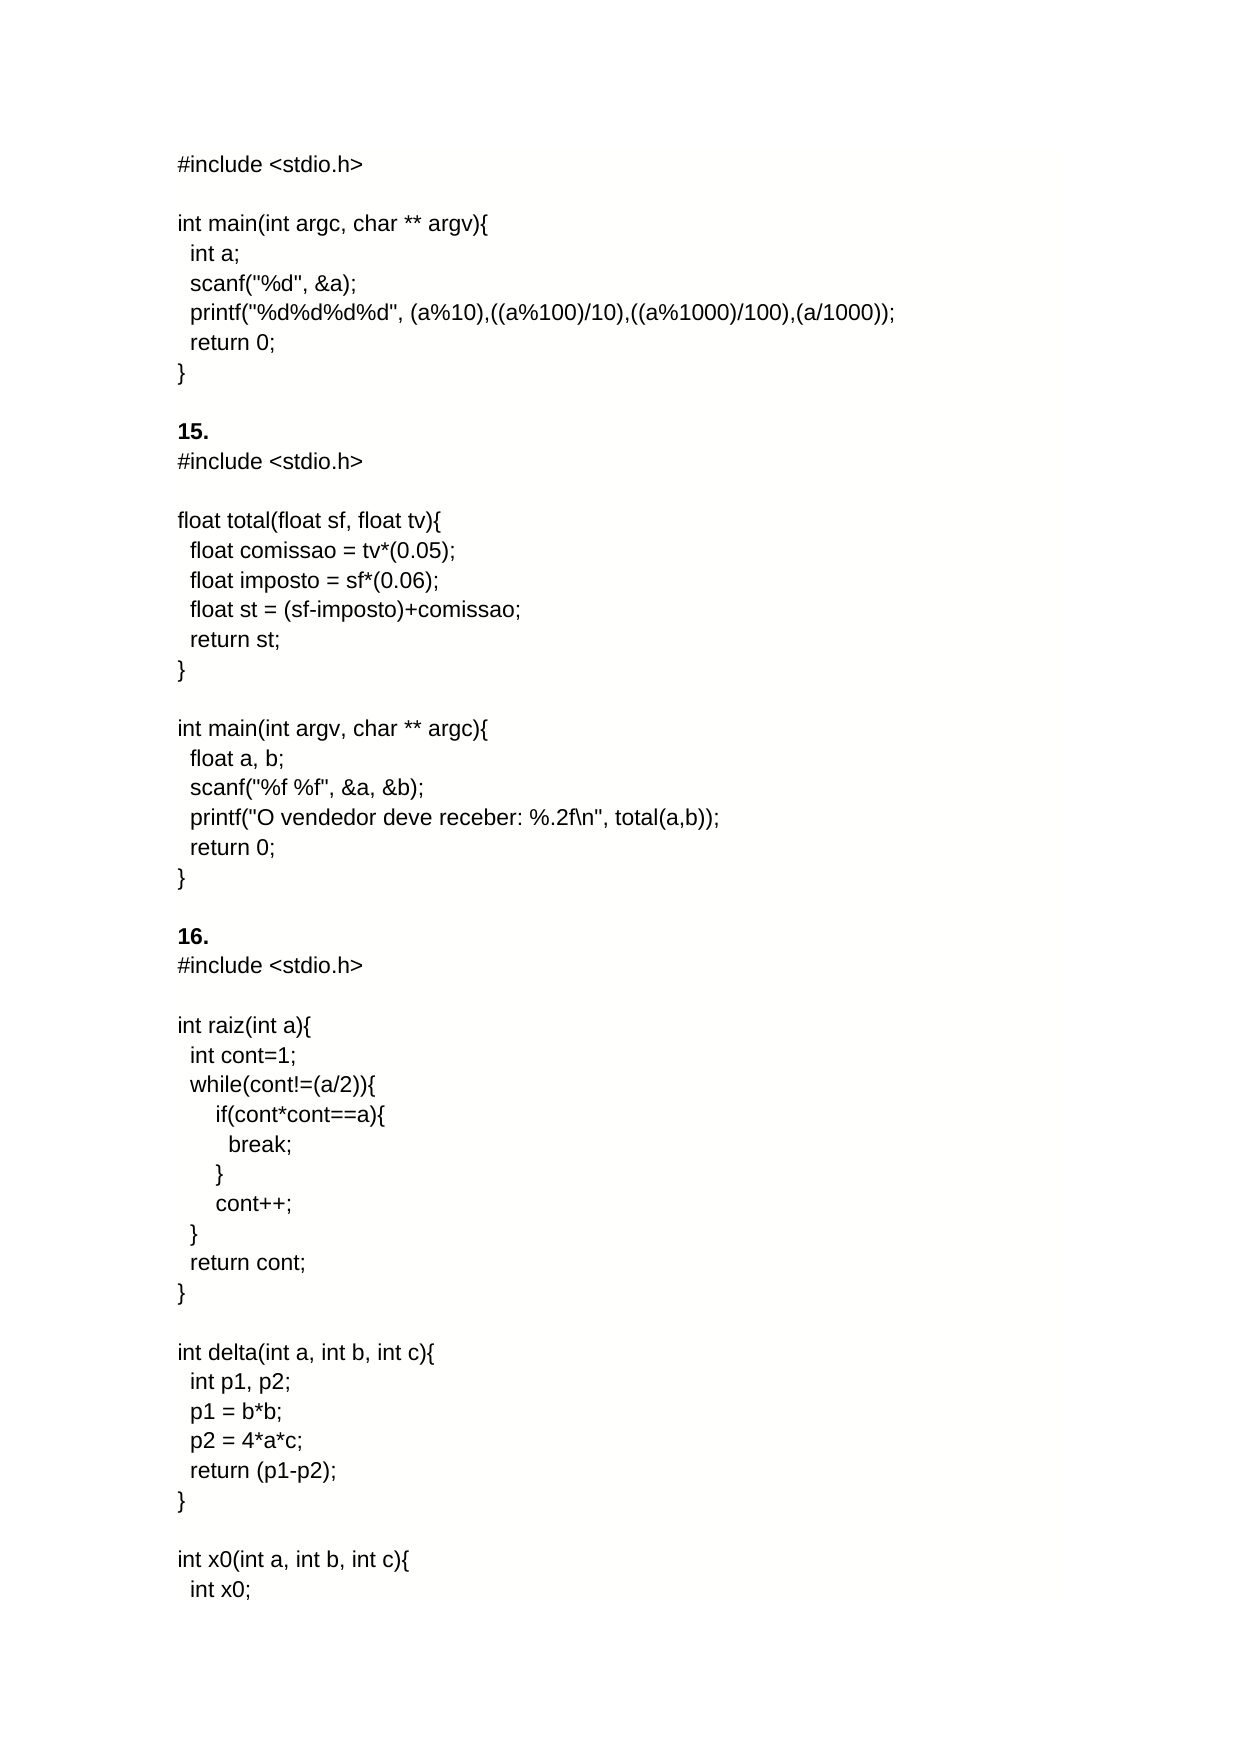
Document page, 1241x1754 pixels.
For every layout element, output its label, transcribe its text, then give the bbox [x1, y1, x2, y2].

text int a; [177, 237, 1063, 266]
text while(cont!=(a/2)){ [177, 1068, 1063, 1098]
text p1 = b*b; [177, 1394, 1063, 1424]
text return 0; [177, 830, 1063, 860]
text int cont=1; [177, 1038, 1063, 1068]
text int p1, p2; [177, 1365, 1063, 1394]
text int main(int argv, char ** argc){ [177, 712, 1063, 741]
text #include <stdio.h> [177, 949, 1063, 979]
text 16. [177, 919, 1063, 949]
text return cont; [177, 1246, 1063, 1276]
text #include <stdio.h> [177, 444, 1063, 474]
text float total(float sf, float tv){ [177, 504, 1063, 533]
text } [177, 1276, 1063, 1305]
text 15. [177, 415, 1063, 444]
text float st = (sf-imposto)+comissao; [177, 593, 1063, 623]
text } [177, 355, 1063, 385]
text return (p1-p2); [177, 1454, 1063, 1483]
text int x0; [177, 1573, 1063, 1602]
text if(cont*cont==a){ [177, 1098, 1063, 1127]
text } [177, 860, 1063, 890]
text break; [177, 1127, 1063, 1157]
text return 0; [177, 326, 1063, 355]
text float imposto = sf*(0.06); [177, 563, 1063, 593]
text float comissao = tv*(0.05); [177, 533, 1063, 563]
text printf("%d%d%d%d", (a%10),((a%100)/10),((a%1000)/100),(a/1000)); [177, 296, 1063, 326]
text int x0(int a, int b, int c){ [177, 1543, 1063, 1573]
text #include <stdio.h> [177, 148, 1063, 177]
text } [177, 652, 1063, 682]
text } [177, 1157, 1063, 1187]
text float a, b; [177, 741, 1063, 771]
text cont++; [177, 1187, 1063, 1216]
text int raiz(int a){ [177, 1008, 1063, 1038]
text scanf("%d", &a); [177, 266, 1063, 296]
text } [177, 1216, 1063, 1246]
text printf("O vendedor deve receber: %.2f\n", total(a,b)); [177, 801, 1063, 830]
text int delta(int a, int b, int c){ [177, 1335, 1063, 1365]
text p2 = 4*a*c; [177, 1424, 1063, 1454]
text return st; [177, 623, 1063, 652]
text scanf("%f %f", &a, &b); [177, 771, 1063, 801]
text int main(int argc, char ** argv){ [177, 207, 1063, 237]
text } [177, 1483, 1063, 1513]
